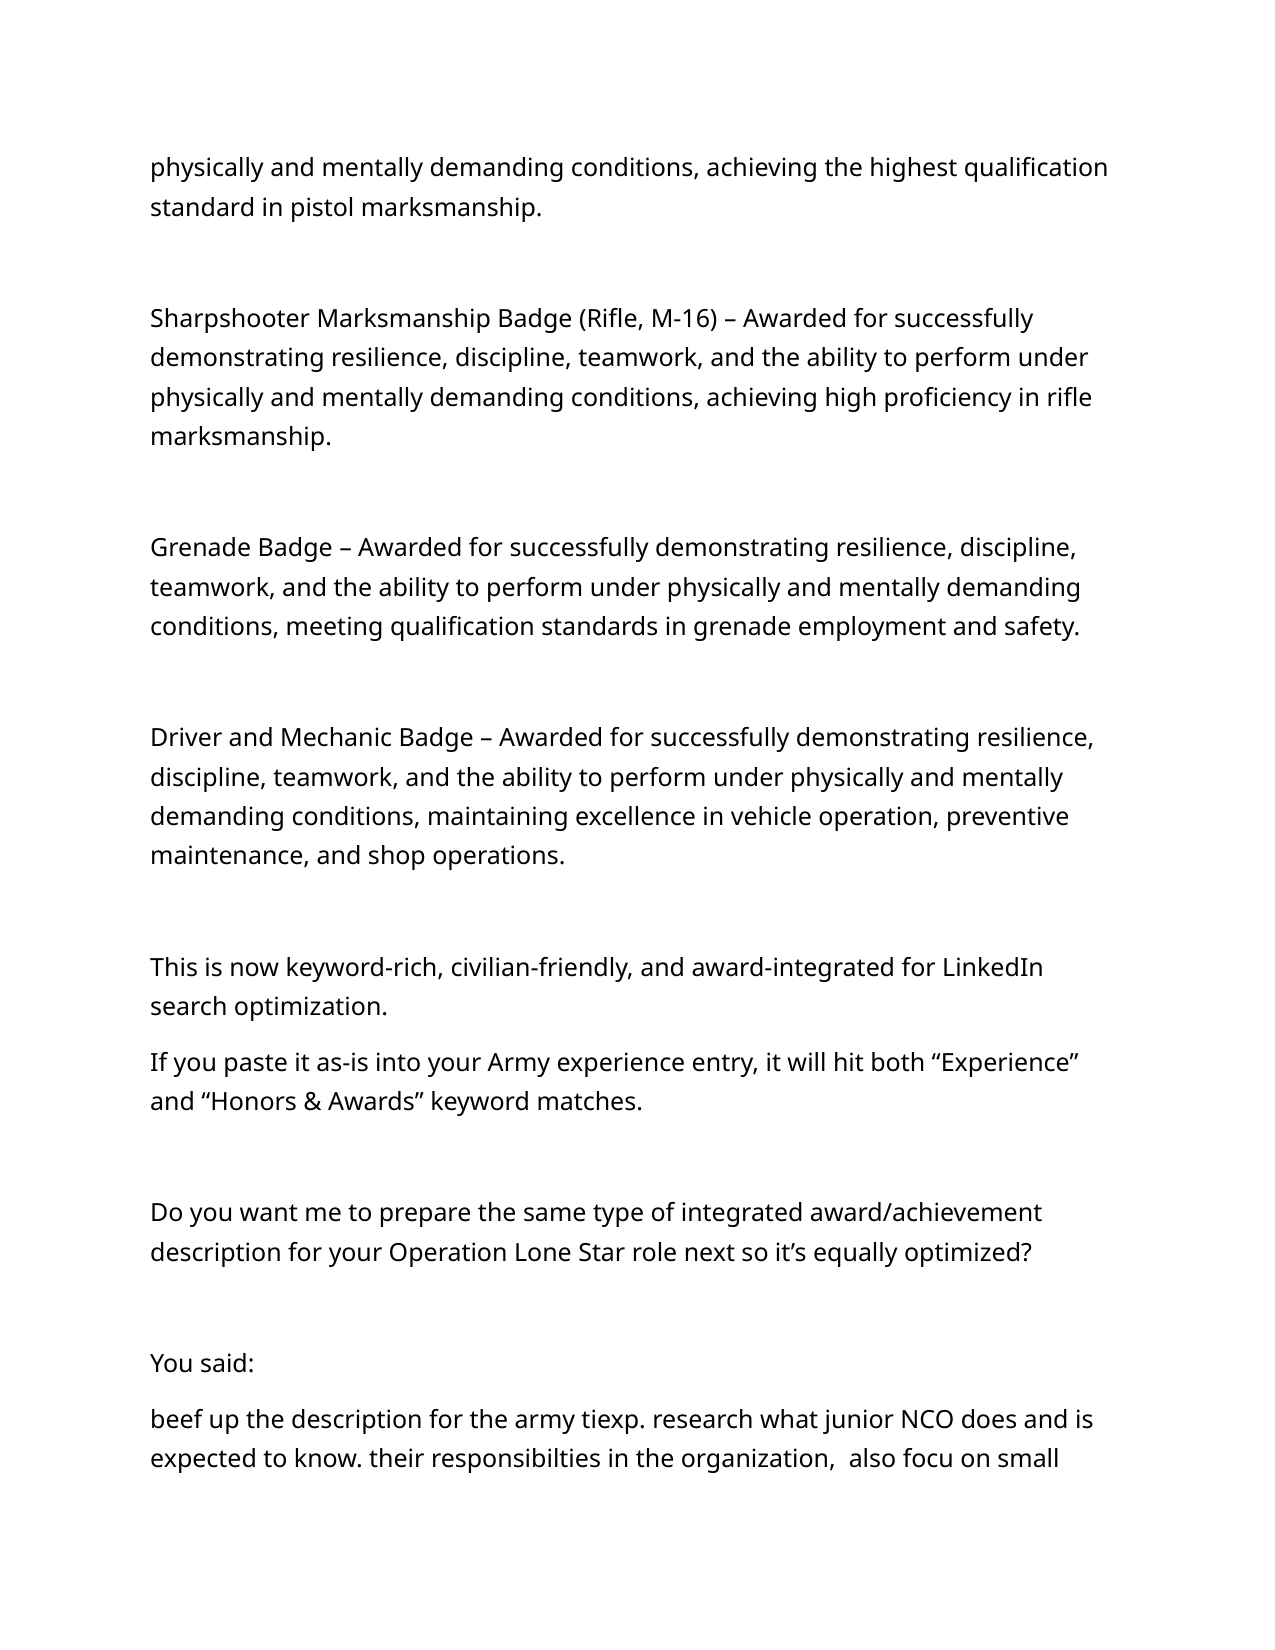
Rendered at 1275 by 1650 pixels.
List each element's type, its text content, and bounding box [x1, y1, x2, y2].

text If you paste it as-is into your Army experience entry, it will hit both “Experience” and “Honors & Awards” keyword matches. [150, 1044, 1125, 1117]
text Sharpshooter Marksmanship Badge (Rifle, M-16) – Awarded for successfully demonstrating resilience, discipline, teamwork, and the ability to perform under physically and mentally demanding conditions, achieving high proficiency in rifle marksmanship. [150, 301, 1125, 452]
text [150, 150, 1125, 223]
text Driver and Mechanic Badge – Awarded for successfully demonstrating resilience, discipline, teamwork, and the ability to perform under physically and mentally demanding conditions, maintaining excellence in vehicle operation, preventive maintenance, and shop operations. [150, 720, 1125, 872]
text This is now keyword-rich, civilian-friendly, and award-integrated for LinkedIn search optimization. [150, 949, 1125, 1022]
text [150, 1402, 1125, 1475]
text Do you want me to prepare the same type of integrated award/achievement description for your Operation Lone Star role next so it’s equally optimized? [150, 1195, 1125, 1268]
text You said: [150, 1346, 1125, 1380]
text Grenade Badge – Awarded for successfully demonstrating resilience, discipline, teamwork, and the ability to perform under physically and mentally demanding conditions, meeting qualification standards in grenade employment and safety. [150, 530, 1125, 642]
